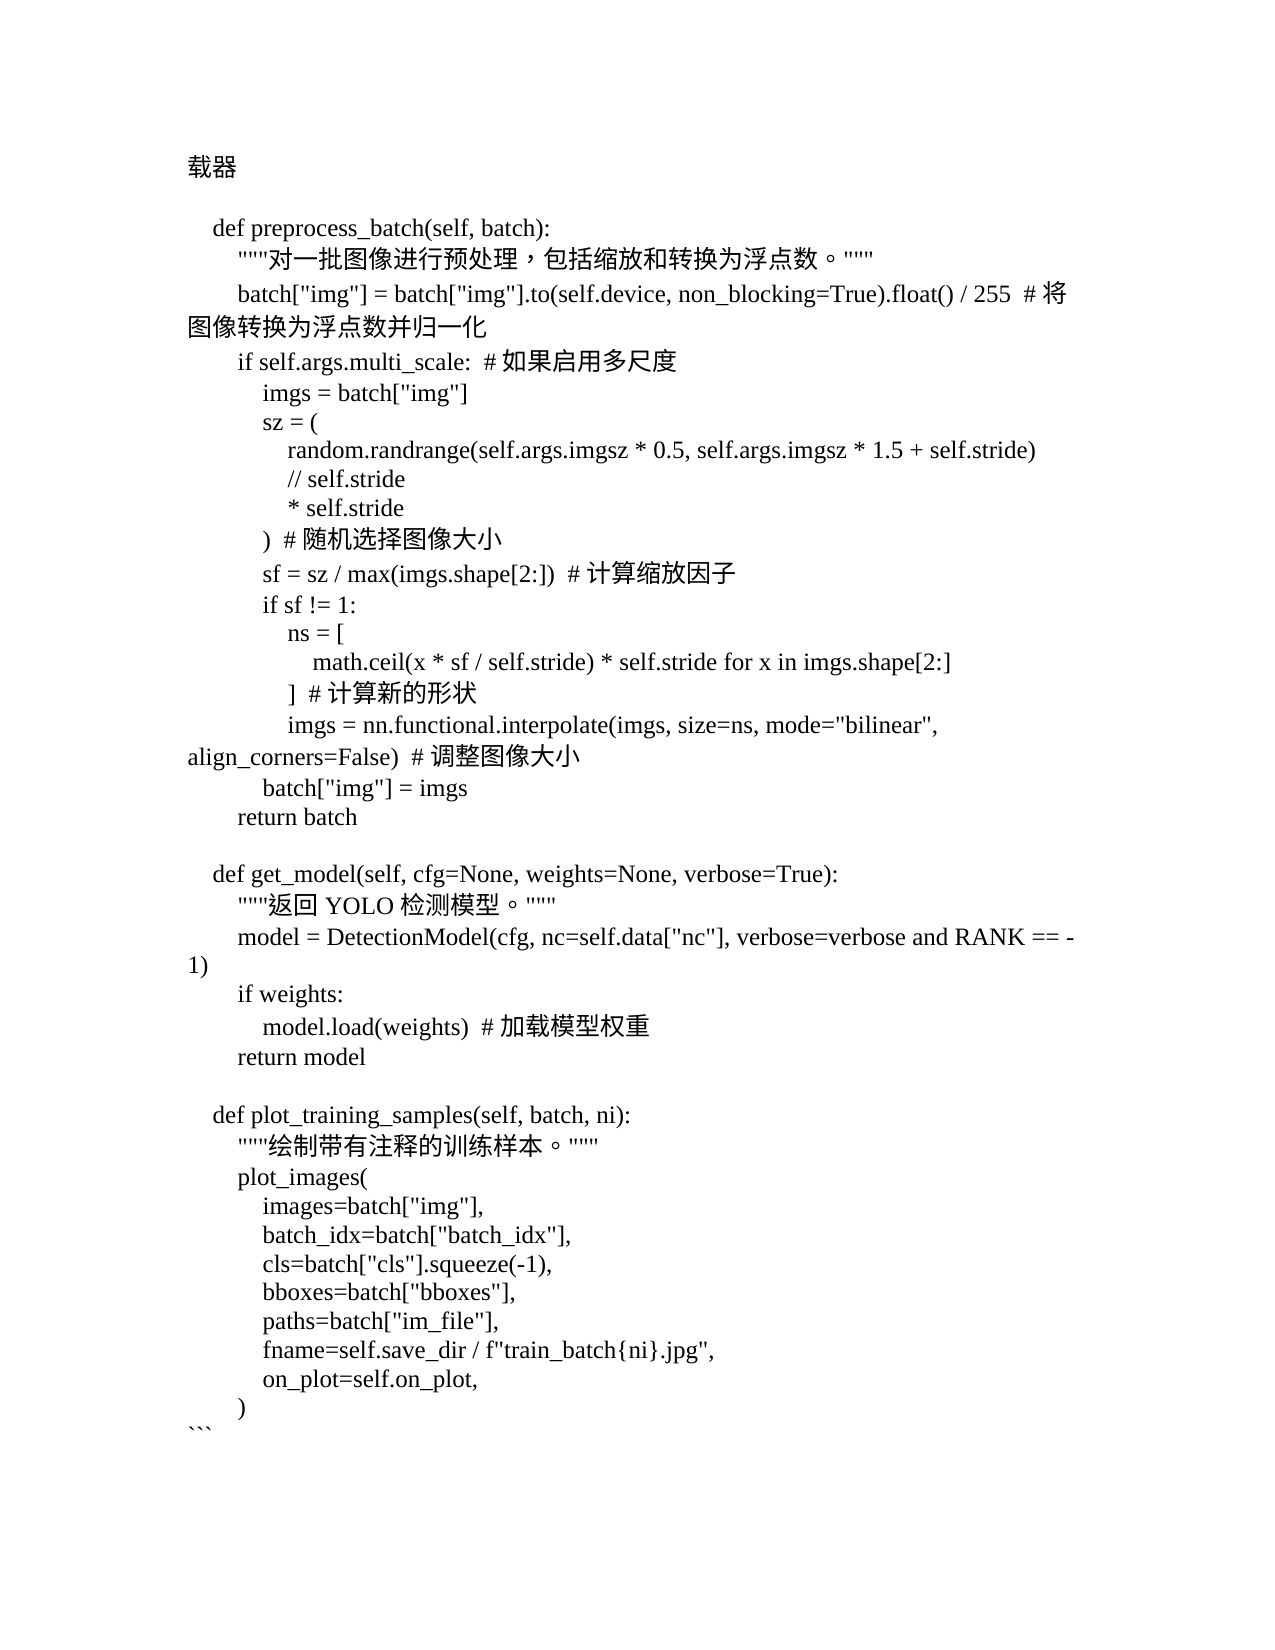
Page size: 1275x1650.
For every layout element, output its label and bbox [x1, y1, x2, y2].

text [187, 150, 1087, 1479]
